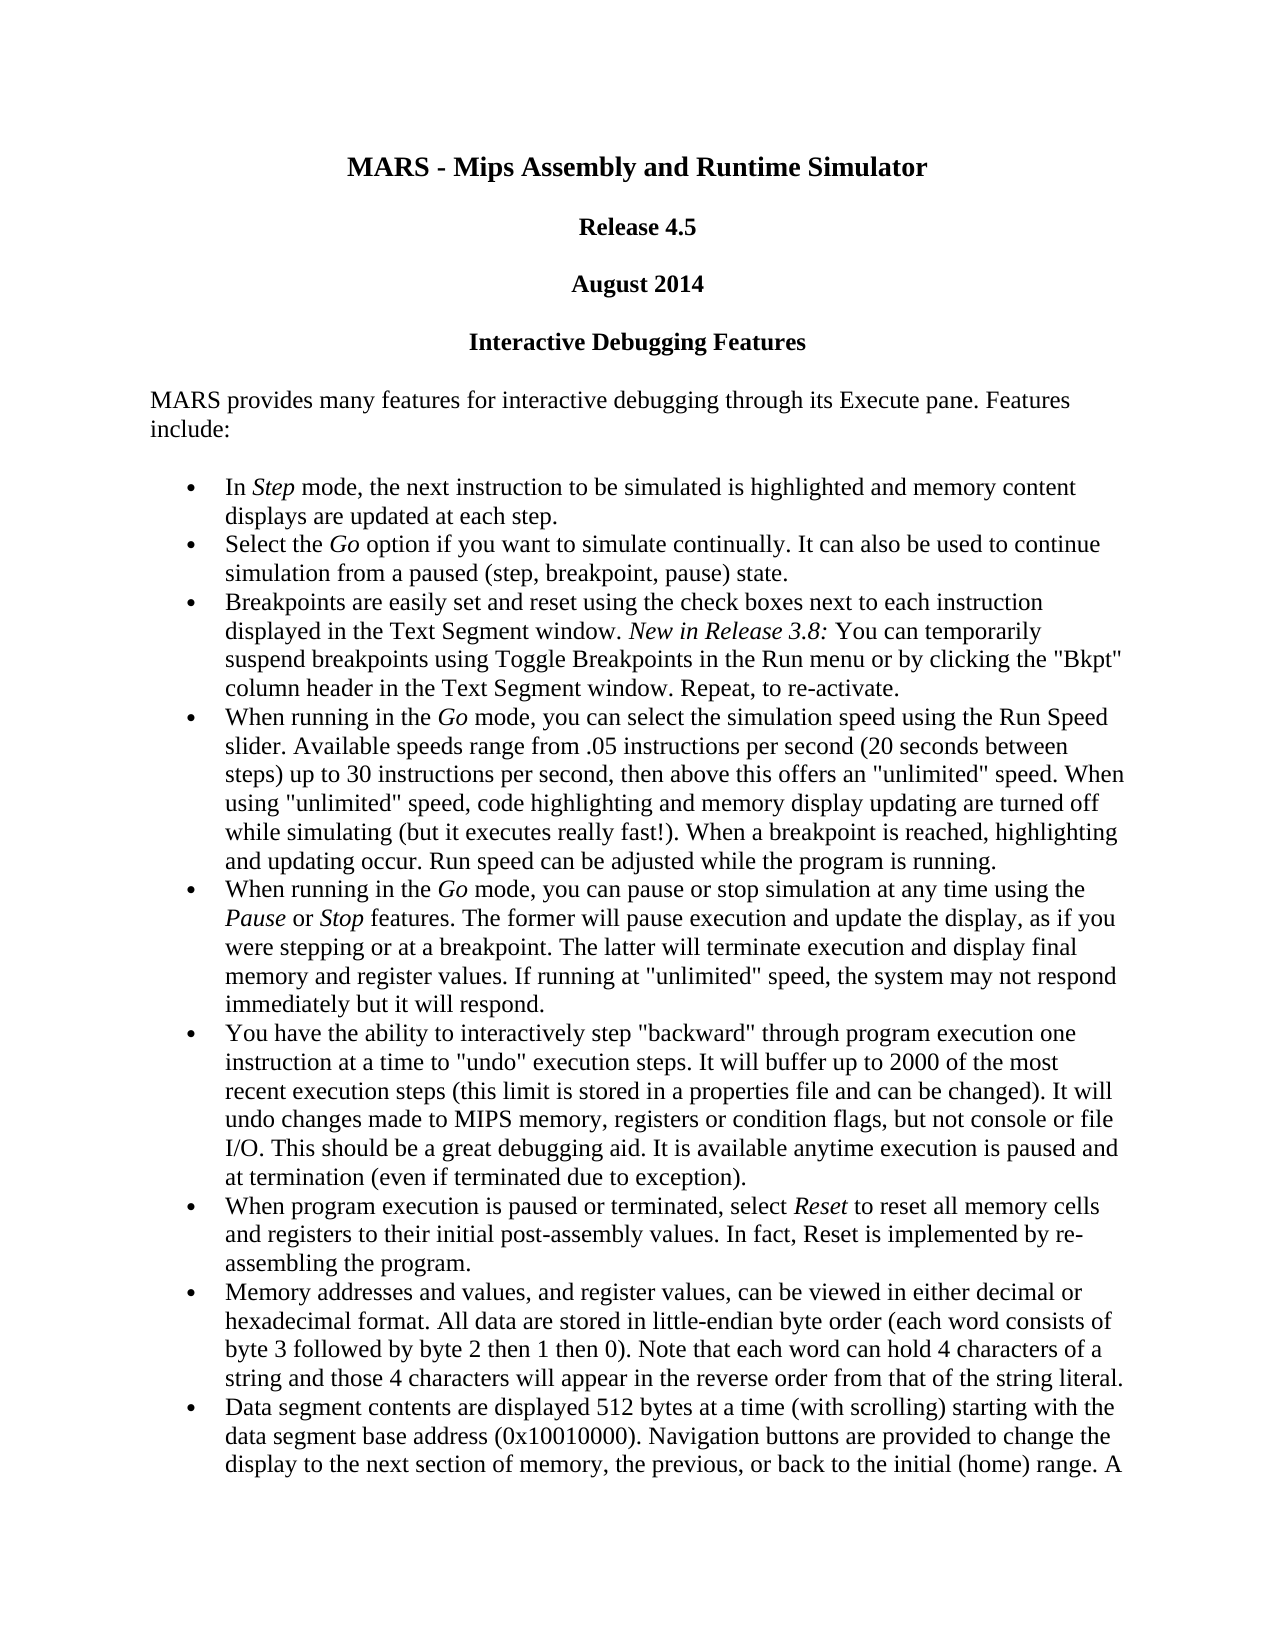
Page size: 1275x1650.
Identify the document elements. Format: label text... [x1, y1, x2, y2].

text August 2014 [150, 269, 1125, 298]
list Memory addresses and values, and register values, can be viewed in either decimal or hexadecimal format. All data are stored in little-endian byte order (each word consists of byte 3 followed by byte 2 then 1 then 0). Note that each word can hold 4 characters of a string and those 4 characters will appear in the reverse order from that of the string literal. [187, 1277, 1125, 1392]
list In Step mode, the next instruction to be simulated is highlighted and memory content displays are updated at each step. [187, 472, 1125, 529]
list You have the ability to interactively step "backward" through program execution one instruction at a time to "undo" execution steps. It will buffer up to 2000 of the most recent execution steps (this limit is stored in a properties file and can be changed). It will undo changes made to MIPS memory, registers or condition flags, but not console or file I/O. This should be a great debugging aid. It is available anytime execution is paused and at termination (even if terminated due to exception). [187, 1018, 1125, 1191]
list When program execution is paused or terminated, select Reset to reset all memory cells and registers to their initial post-assembly values. In fact, Reset is implemented by re-assembling the program. [187, 1191, 1125, 1277]
list When running in the Go mode, you can select the simulation speed using the Run Speed slider. Available speeds range from .05 instructions per second (20 seconds between steps) up to 30 instructions per second, then above this offers an "unlimited" speed. When using "unlimited" speed, code highlighting and memory display updating are turned off while simulating (but it executes really fast!). When a breakpoint is reached, highlighting and updating occur. Run speed can be adjusted while the program is running. [187, 702, 1125, 874]
list Breakpoints are easily set and reset using the check boxes next to each instruction displayed in the Text Segment window. New in Release 3.8: You can temporarily suspend breakpoints using Toggle Breakpoints in the Run menu or by clicking the "Bkpt" column header in the Text Segment window. Repeat, to re-activate. [187, 587, 1125, 702]
text MARS - Mips Assembly and Runtime Simulator [150, 150, 1125, 182]
text Release 4.5 [150, 212, 1125, 240]
list Select the Go option if you want to simulate continually. It can also be used to continue simulation from a paused (step, breakpoint, pause) state. [187, 529, 1125, 587]
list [187, 1392, 1125, 1478]
list When running in the Go mode, you can pause or stop simulation at any time using the Pause or Stop features. The former will pause execution and update the display, as if you were stepping or at a breakpoint. The latter will terminate execution and display final memory and register values. If running at "unlimited" speed, the system may not respond immediately but it will respond. [187, 874, 1125, 1018]
text MARS provides many features for interactive debugging through its Execute pane. Features include: [150, 385, 1125, 443]
text Interactive Debugging Features [150, 327, 1125, 356]
